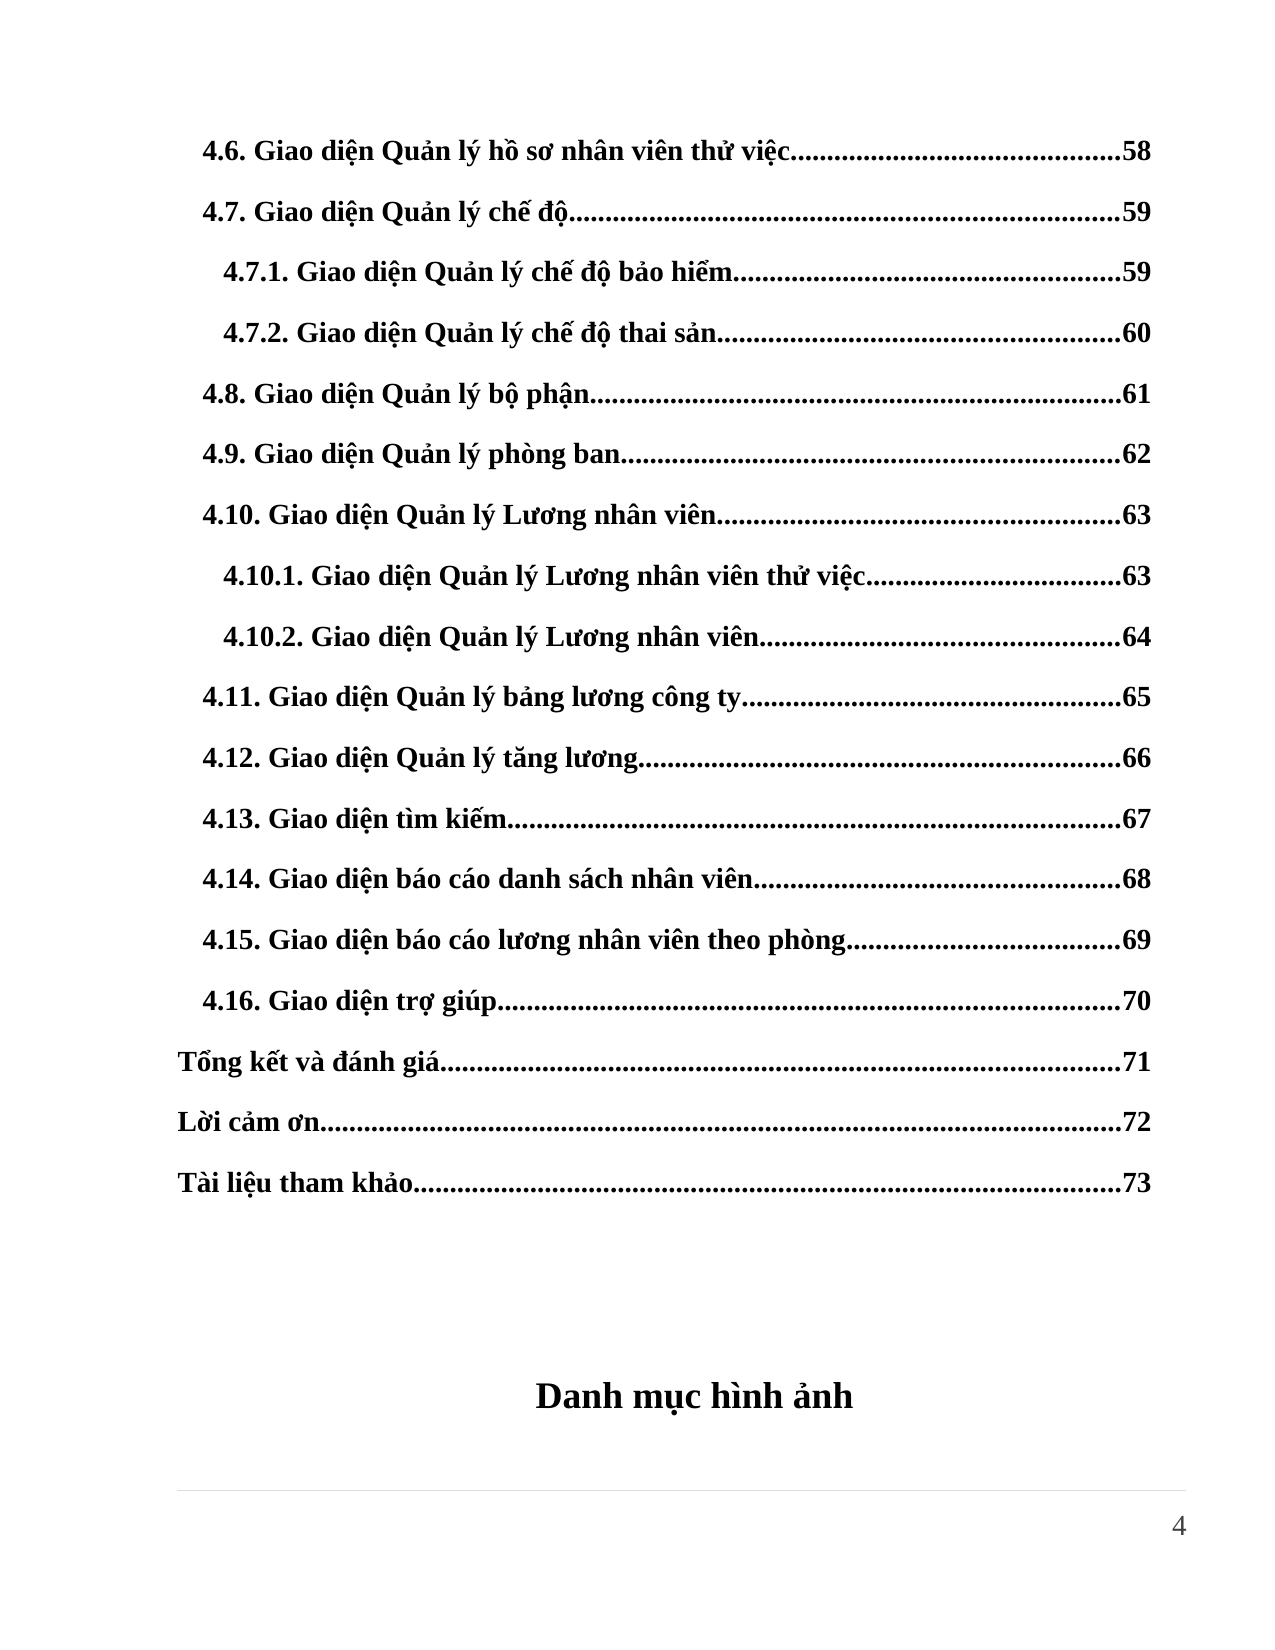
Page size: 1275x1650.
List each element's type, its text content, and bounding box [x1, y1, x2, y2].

text Danh mục hình ảnh [202, 1373, 1186, 1416]
